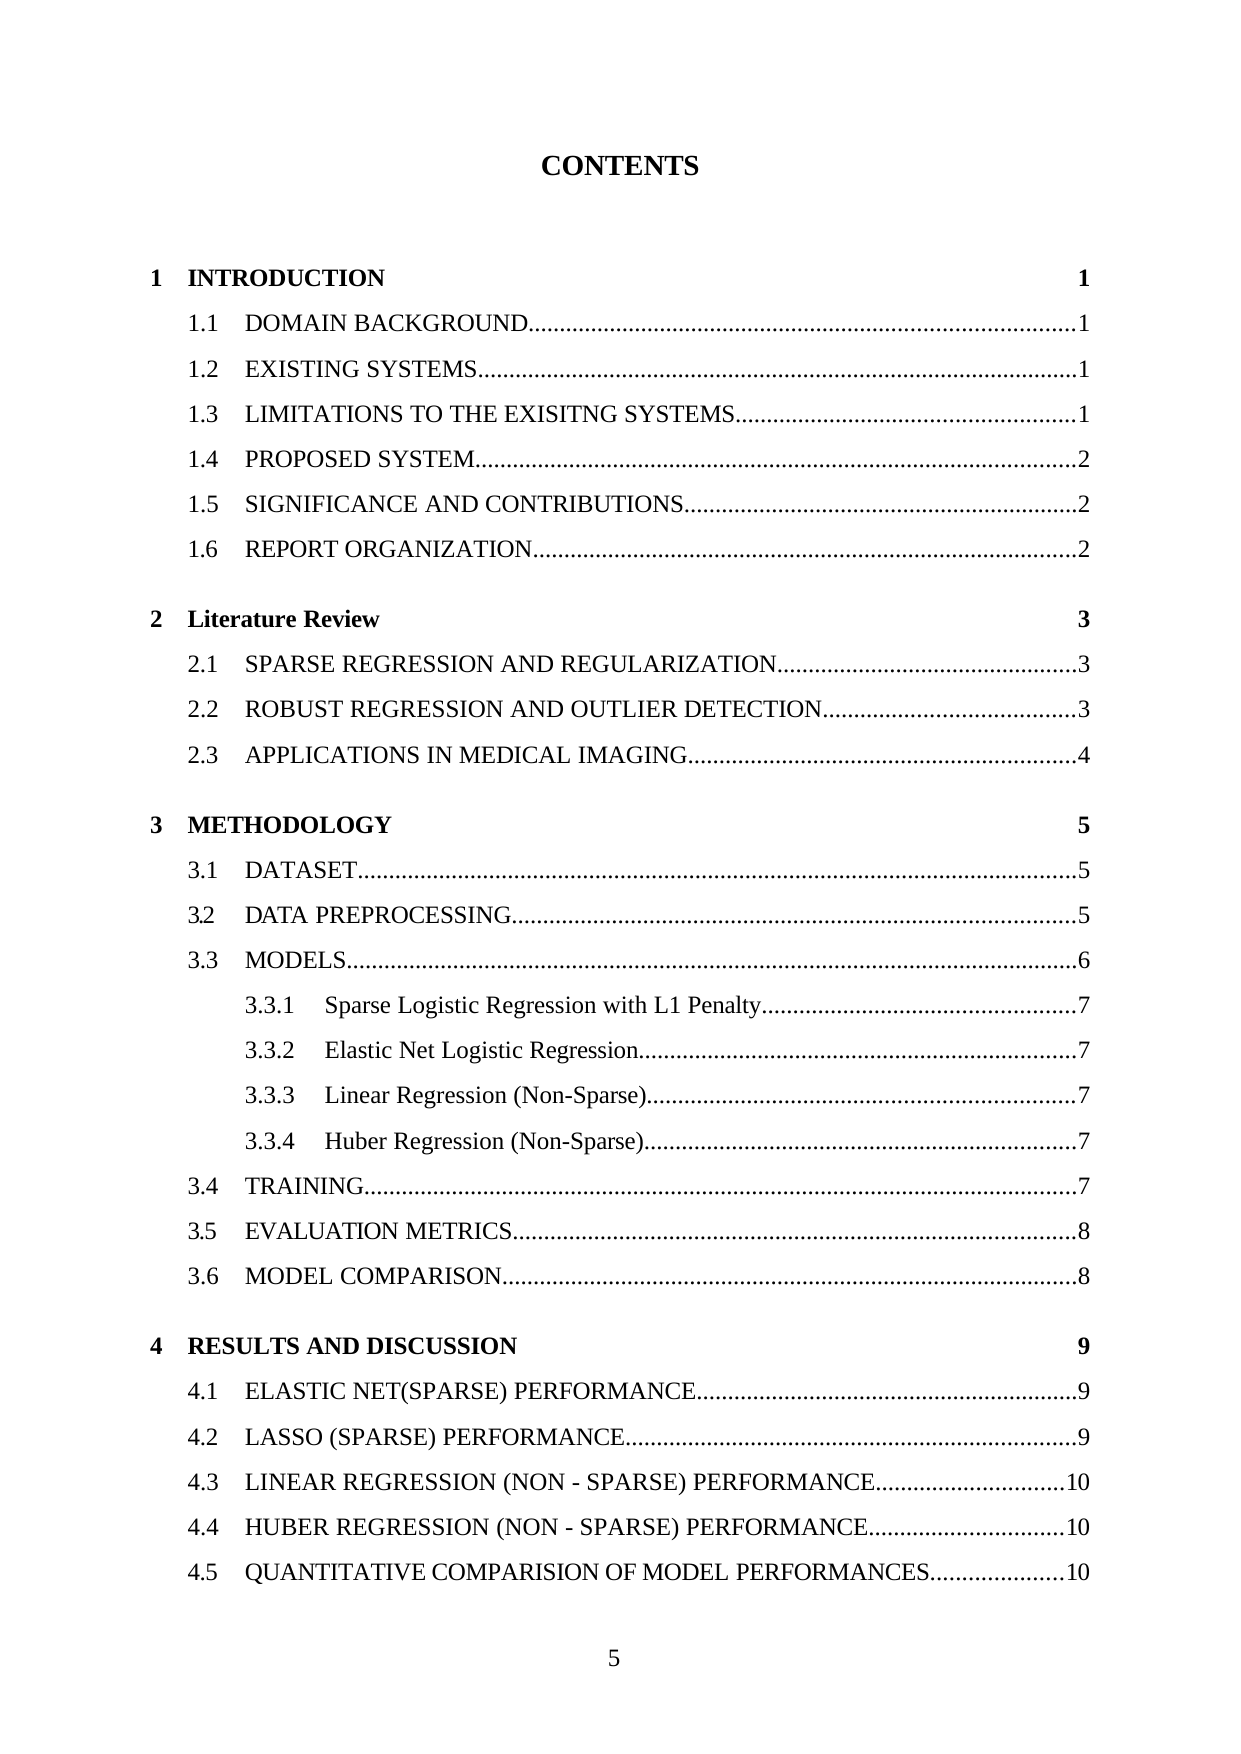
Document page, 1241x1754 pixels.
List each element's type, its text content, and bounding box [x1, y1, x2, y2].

subtitle CONTENTS [133, 148, 1107, 181]
